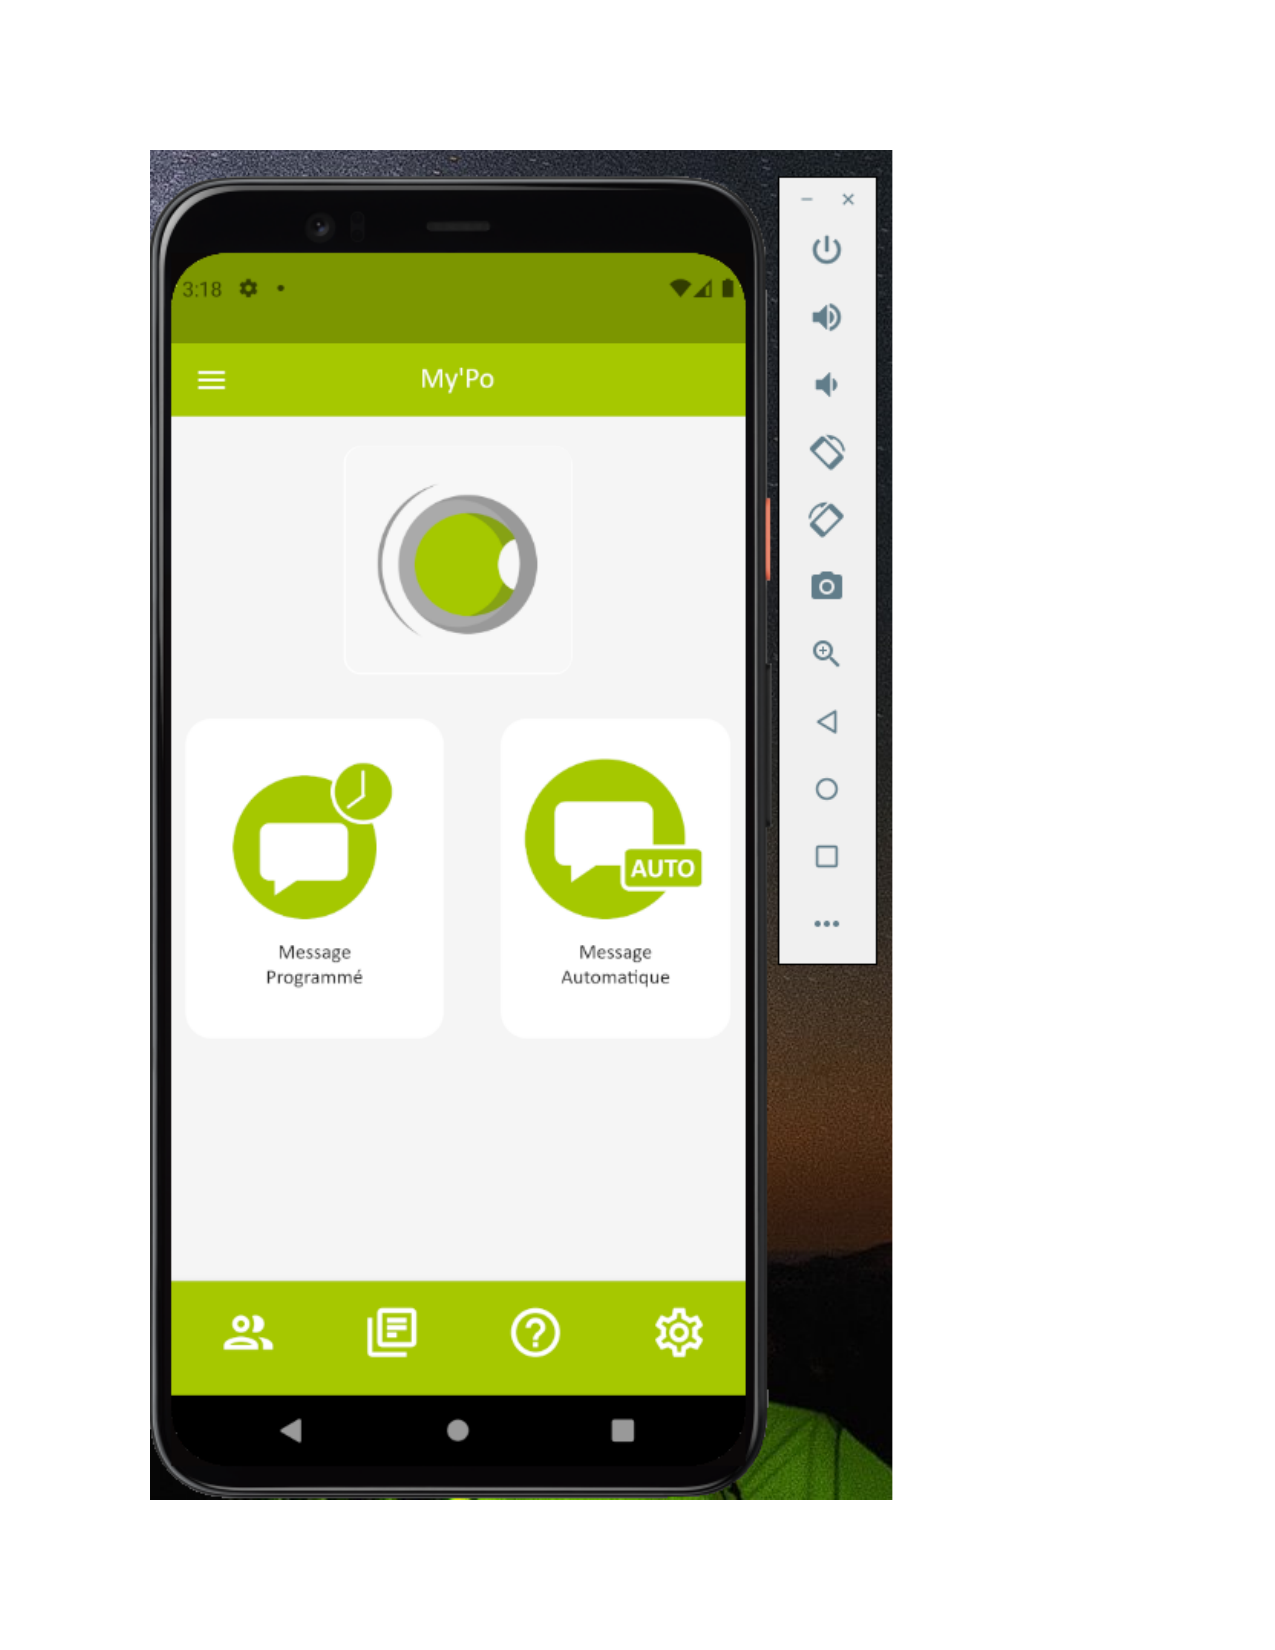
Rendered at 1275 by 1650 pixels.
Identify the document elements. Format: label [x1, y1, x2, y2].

picture [150, 150, 893, 1500]
